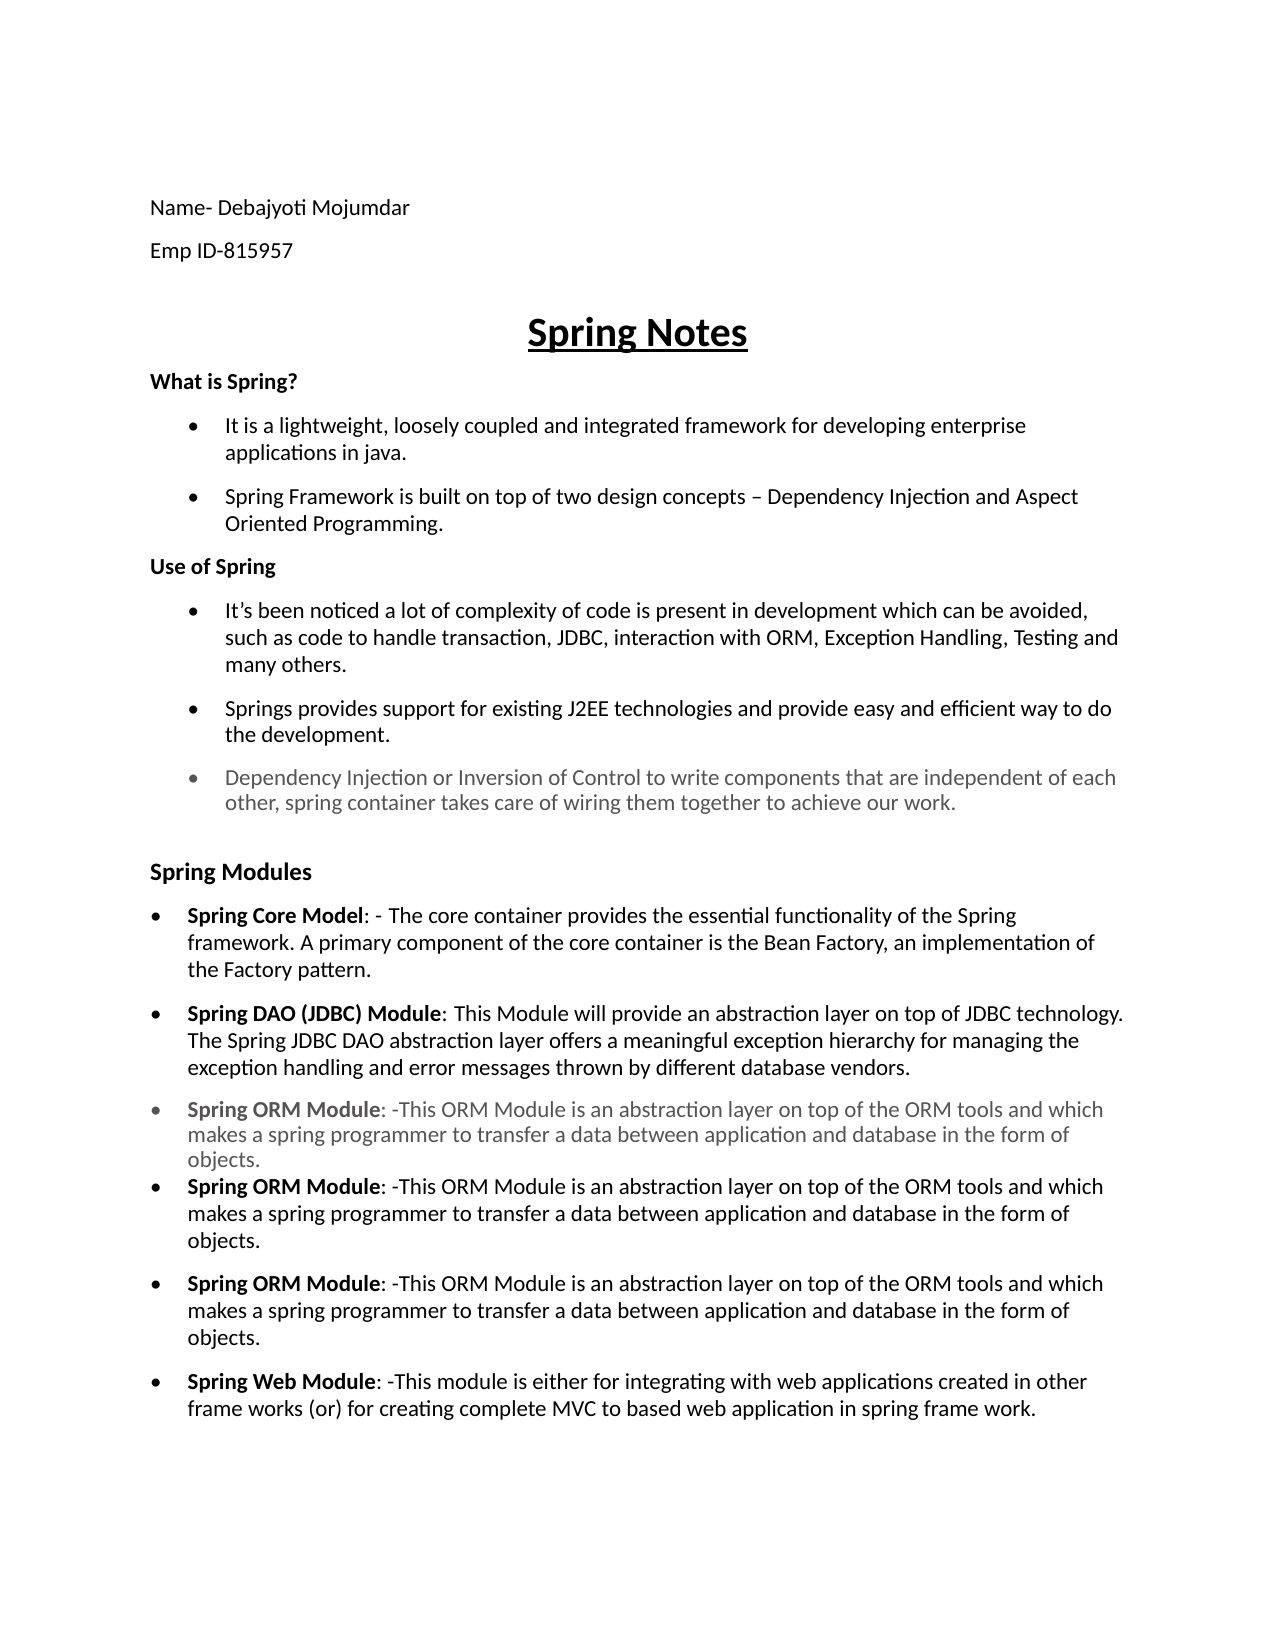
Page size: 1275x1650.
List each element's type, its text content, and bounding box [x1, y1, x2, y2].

text Spring Notes [150, 324, 1125, 352]
list Spring Core Model: - The core container provides the essential functionality of the Spring framework. A primary component of the core container is the Bean Factory, an implementation of the Factory pattern. [150, 902, 1125, 983]
list Spring ORM Module: -This ORM Module is an abstraction layer on top of the ORM tools and which makes a spring programmer to transfer a data between application and database in the form of objects. [150, 1097, 1125, 1172]
list Spring ORM Module: -This ORM Module is an abstraction layer on top of the ORM tools and which makes a spring programmer to transfer a data between application and database in the form of objects. [150, 1270, 1125, 1351]
text Name- Debajyoti Mojumdar [150, 194, 1125, 221]
list Spring DAO (JDBC) Module: This Module will provide an abstraction layer on top of JDBC technology. The Spring JDBC DAO abstraction layer offers a meaningful exception hierarchy for managing the exception handling and error messages thrown by different database vendors. [150, 1000, 1125, 1081]
list Spring Web Module: -This module is either for integrating with web applications created in other frame works (or) for creating complete MVC to based web application in spring frame work. [150, 1368, 1125, 1422]
list It’s been noticed a lot of complexity of code is present in development which can be avoided, such as code to handle transaction, JDBC, interaction with ORM, Exception Handling, Testing and many others. [187, 597, 1125, 678]
list Spring ORM Module: -This ORM Module is an abstraction layer on top of the ORM tools and which makes a spring programmer to transfer a data between application and database in the form of objects. [150, 1172, 1125, 1253]
list Spring Framework is built on top of two design concepts – Dependency Injection and Aspect Oriented Programming. [187, 482, 1125, 536]
text Use of Spring [150, 553, 1125, 580]
list Springs provides support for existing J2EE technologies and provide easy and efficient way to do the development. [187, 694, 1125, 748]
list It is a lightweight, loosely coupled and integrated framework for developing enterprise applications in java. [187, 412, 1125, 466]
text Spring Modules [150, 859, 1125, 886]
text What is Spring? [150, 368, 1125, 395]
text Emp ID-815957 [150, 237, 1125, 264]
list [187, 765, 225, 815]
